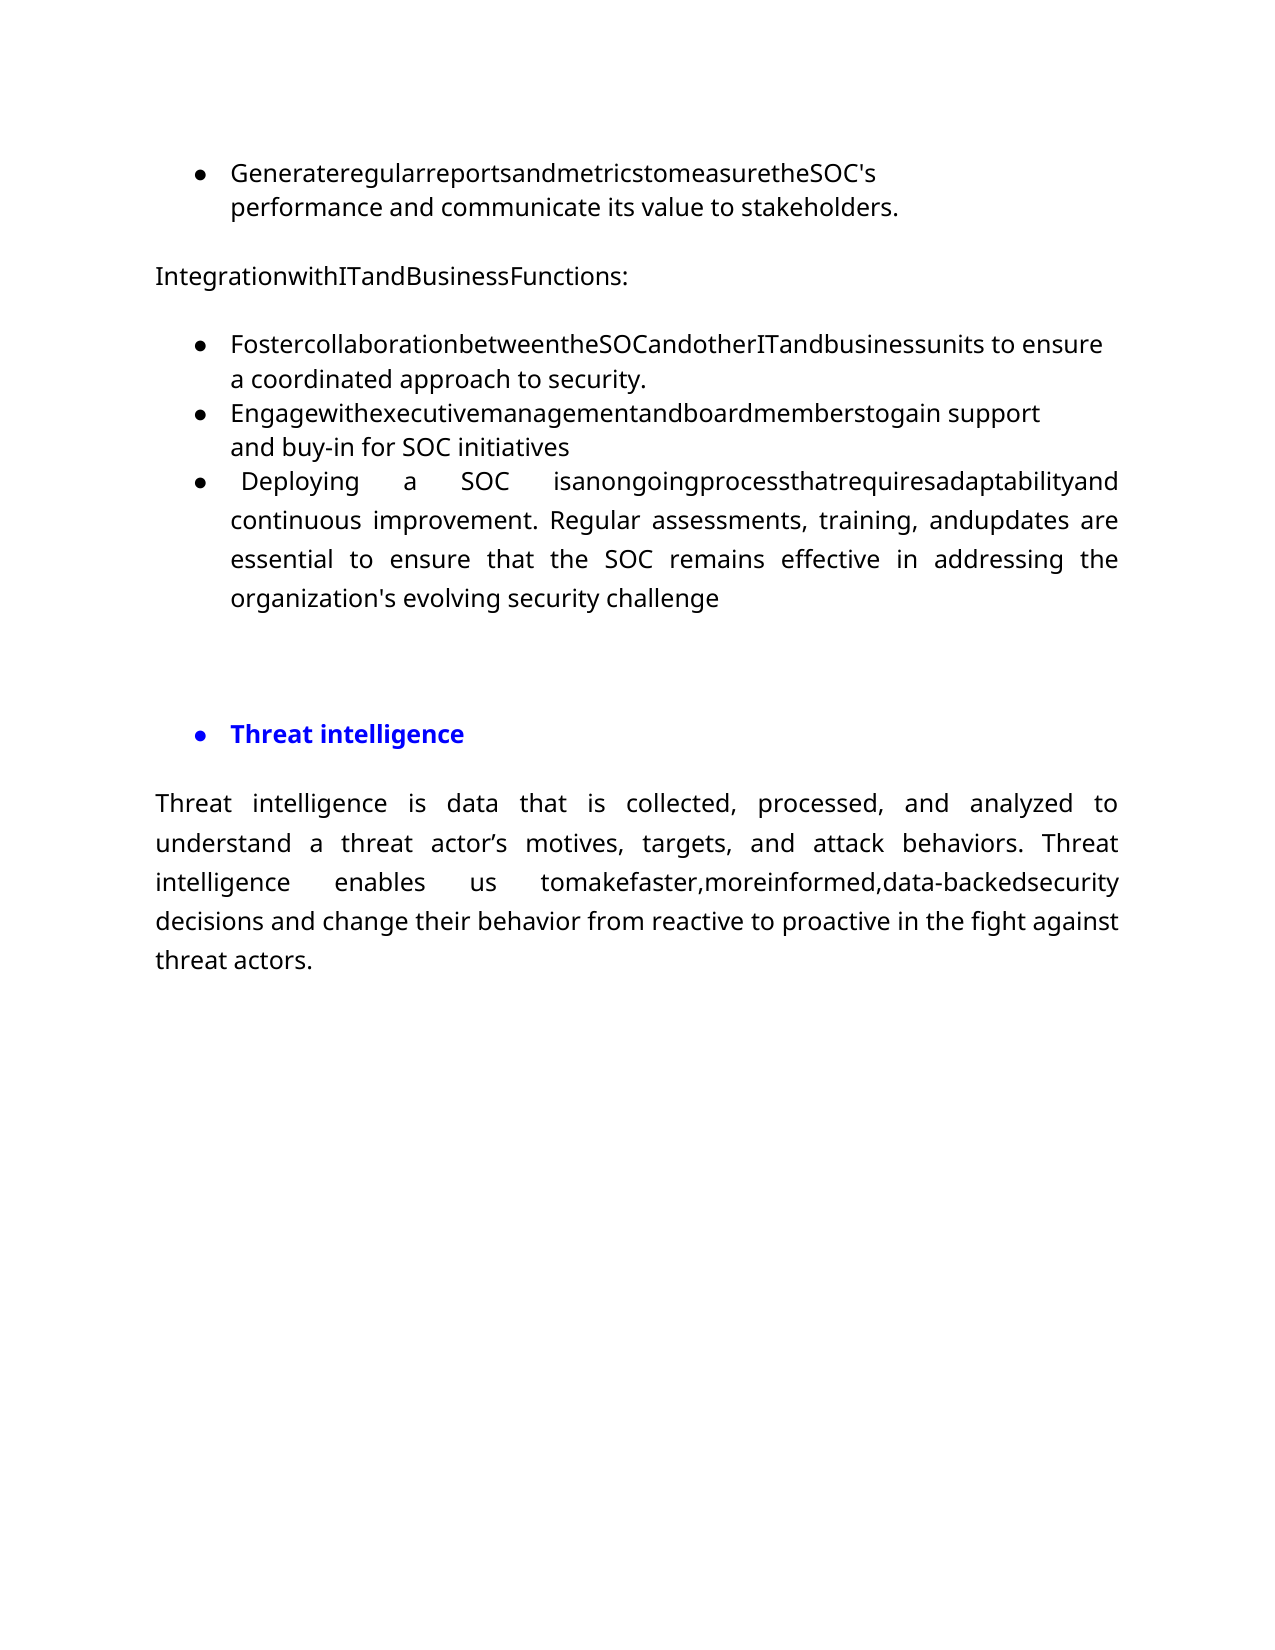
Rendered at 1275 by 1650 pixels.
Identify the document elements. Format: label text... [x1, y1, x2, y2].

list Engagewithexecutivemanagementandboardmemberstogain support and buy-in for SOC initiatives [193, 395, 1046, 463]
list Deploying a SOC isanongoingprocessthatrequiresadaptabilityand continuous improvement. Regular assessments, training, andupdates are essential to ensure that the SOC remains effective in addressing the organization's evolving security challenge [193, 463, 1119, 615]
text IntegrationwithITandBusinessFunctions: [155, 258, 1219, 292]
list GenerateregularreportsandmetricstomeasuretheSOC's performance and communicate its value to stakeholders. [193, 155, 982, 223]
subtitle Threat intelligence [193, 717, 1219, 751]
text Threat intelligence is data that is collected, processed, and analyzed to understand a threat actor’s motives, targets, and attack behaviors. Threat intelligence enables us tomakefaster,moreinformed,data-backedsecurity decisions and change their behavior from reactive to proactive in the fight against threat actors. [155, 786, 1120, 977]
list FostercollaborationbetweentheSOCandotherITandbusinessunits to ensure a coordinated approach to security. [193, 327, 1112, 395]
